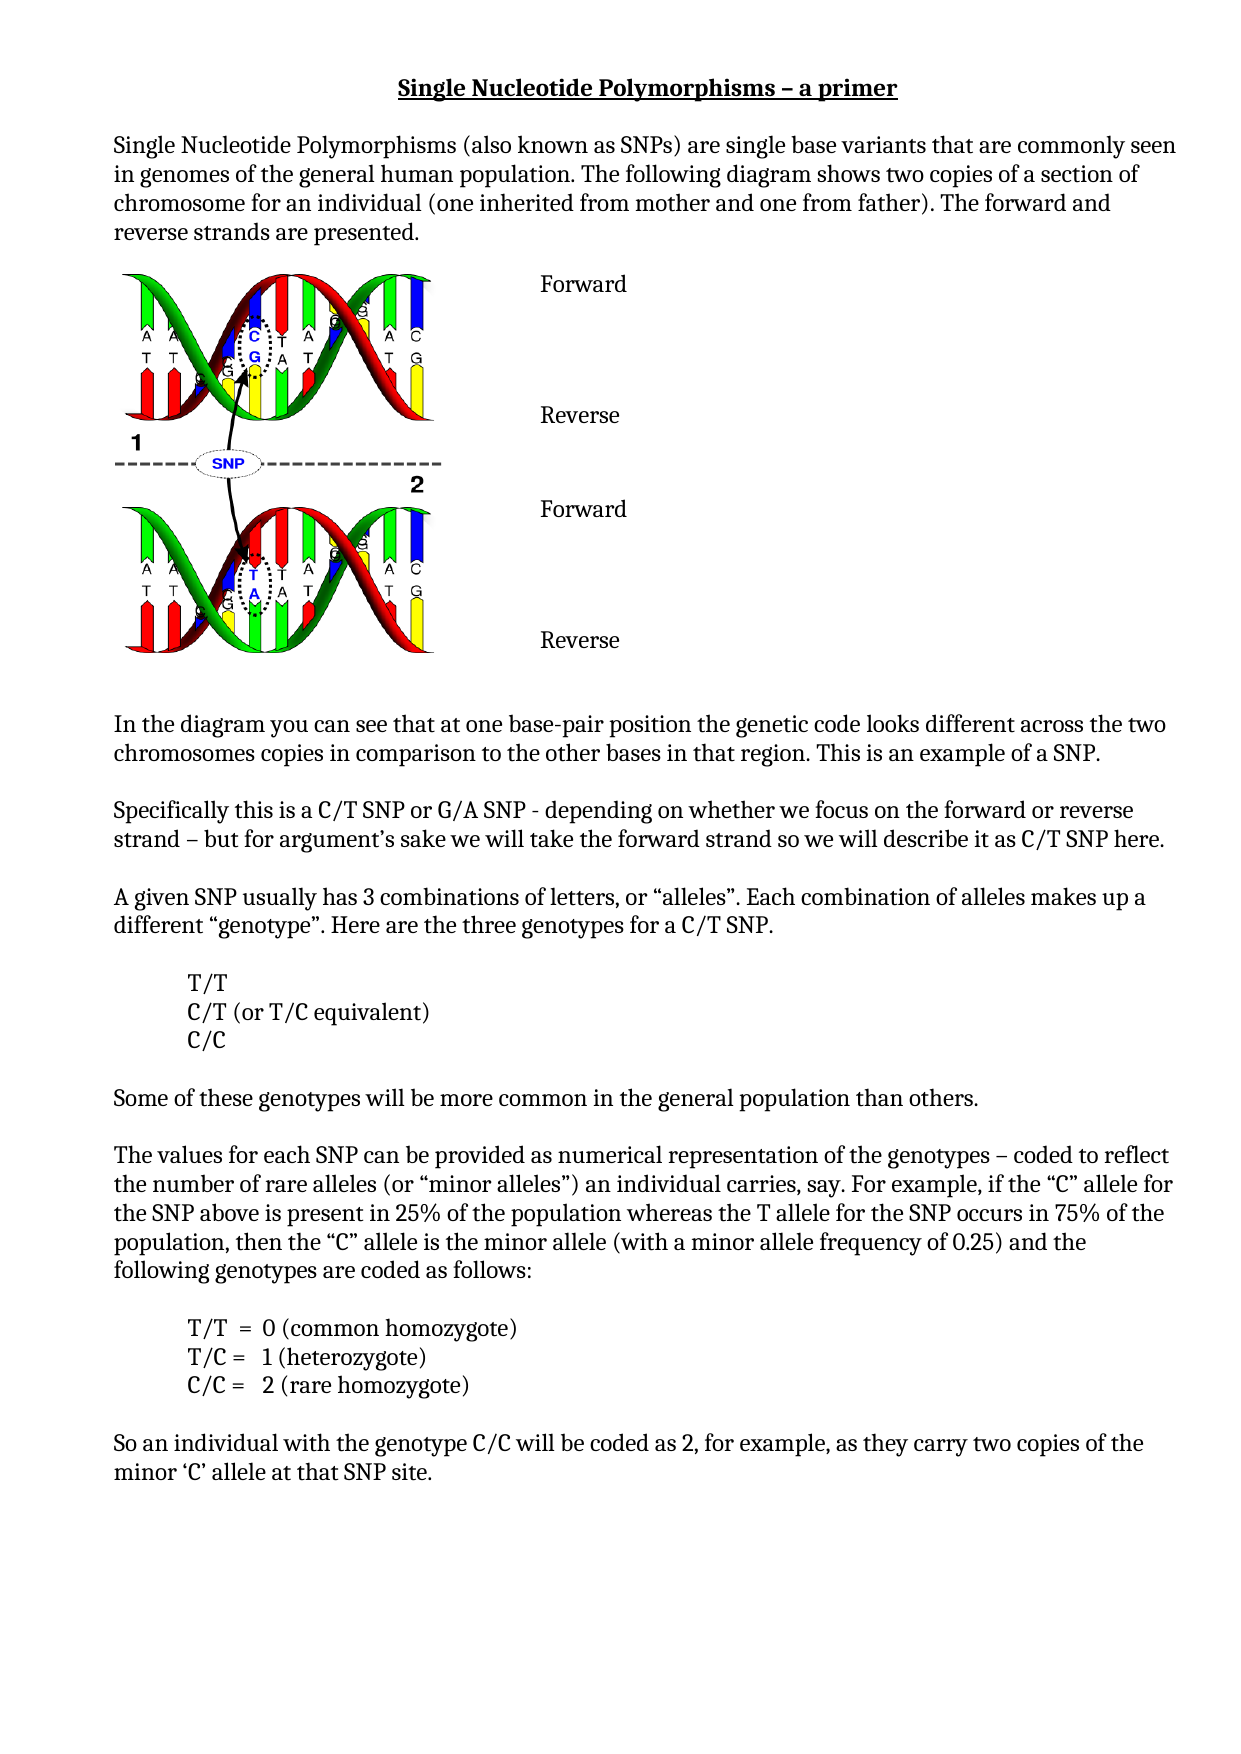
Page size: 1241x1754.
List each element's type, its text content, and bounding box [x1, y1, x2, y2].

text Single Nucleotide Polymorphisms (also known as SNPs) are single base variants that are commonly seen in genomes of the general human population. The following diagram shows two copies of a section of chromosome for an individual (one inherited from mother and one from father). The forward and reverse strands are presented. [114, 131, 1182, 246]
text Some of these genotypes will be more common in the general population than others. [114, 1084, 1182, 1113]
text Specifically this is a C/T SNP or G/A SNP - depending on whether we focus on the forward or reverse strand – but for argument’s sake we will take the forward strand so we will describe it as C/T SNP here. [114, 796, 1182, 854]
text A given SNP usually has 3 combinations of letters, or “alleles”. Each combination of alleles makes up a different “genotype”. Here are the three genotypes for a C/T SNP. [114, 883, 1182, 940]
text T/T [114, 969, 1182, 998]
text In the diagram you can see that at one base-pair position the genetic code looks different across the two chromosomes copies in comparison to the other bases in that region. This is an example of a SNP. [114, 710, 1182, 768]
text So an individual with the genotype C/C will be coded as 2, for example, as they carry two copies of the minor ‘C’ allele at that SNP site. [114, 1429, 1182, 1486]
text C/C = 2 (rare homozygote) [114, 1371, 1182, 1400]
text Single Nucleotide Polymorphisms – a primer [114, 74, 1182, 103]
text The values for each SNP can be provided as numerical representation of the genotypes – coded to reflect the number of rare alleles (or “minor alleles”) an individual carries, say. For example, if the “C” allele for the SNP above is present in 25% of the population whereas the T allele for the SNP occurs in 75% of the population, then the “C” allele is the minor allele (with a minor allele frequency of 0.25) and the following genotypes are coded as follows: [114, 1141, 1182, 1285]
text T/C = 1 (heterozygote) [114, 1343, 1182, 1371]
picture [113, 274, 442, 653]
text C/C [114, 1026, 1182, 1055]
text C/T (or T/C equivalent) [114, 998, 1182, 1026]
text T/T = 0 (common homozygote) [114, 1314, 1182, 1343]
